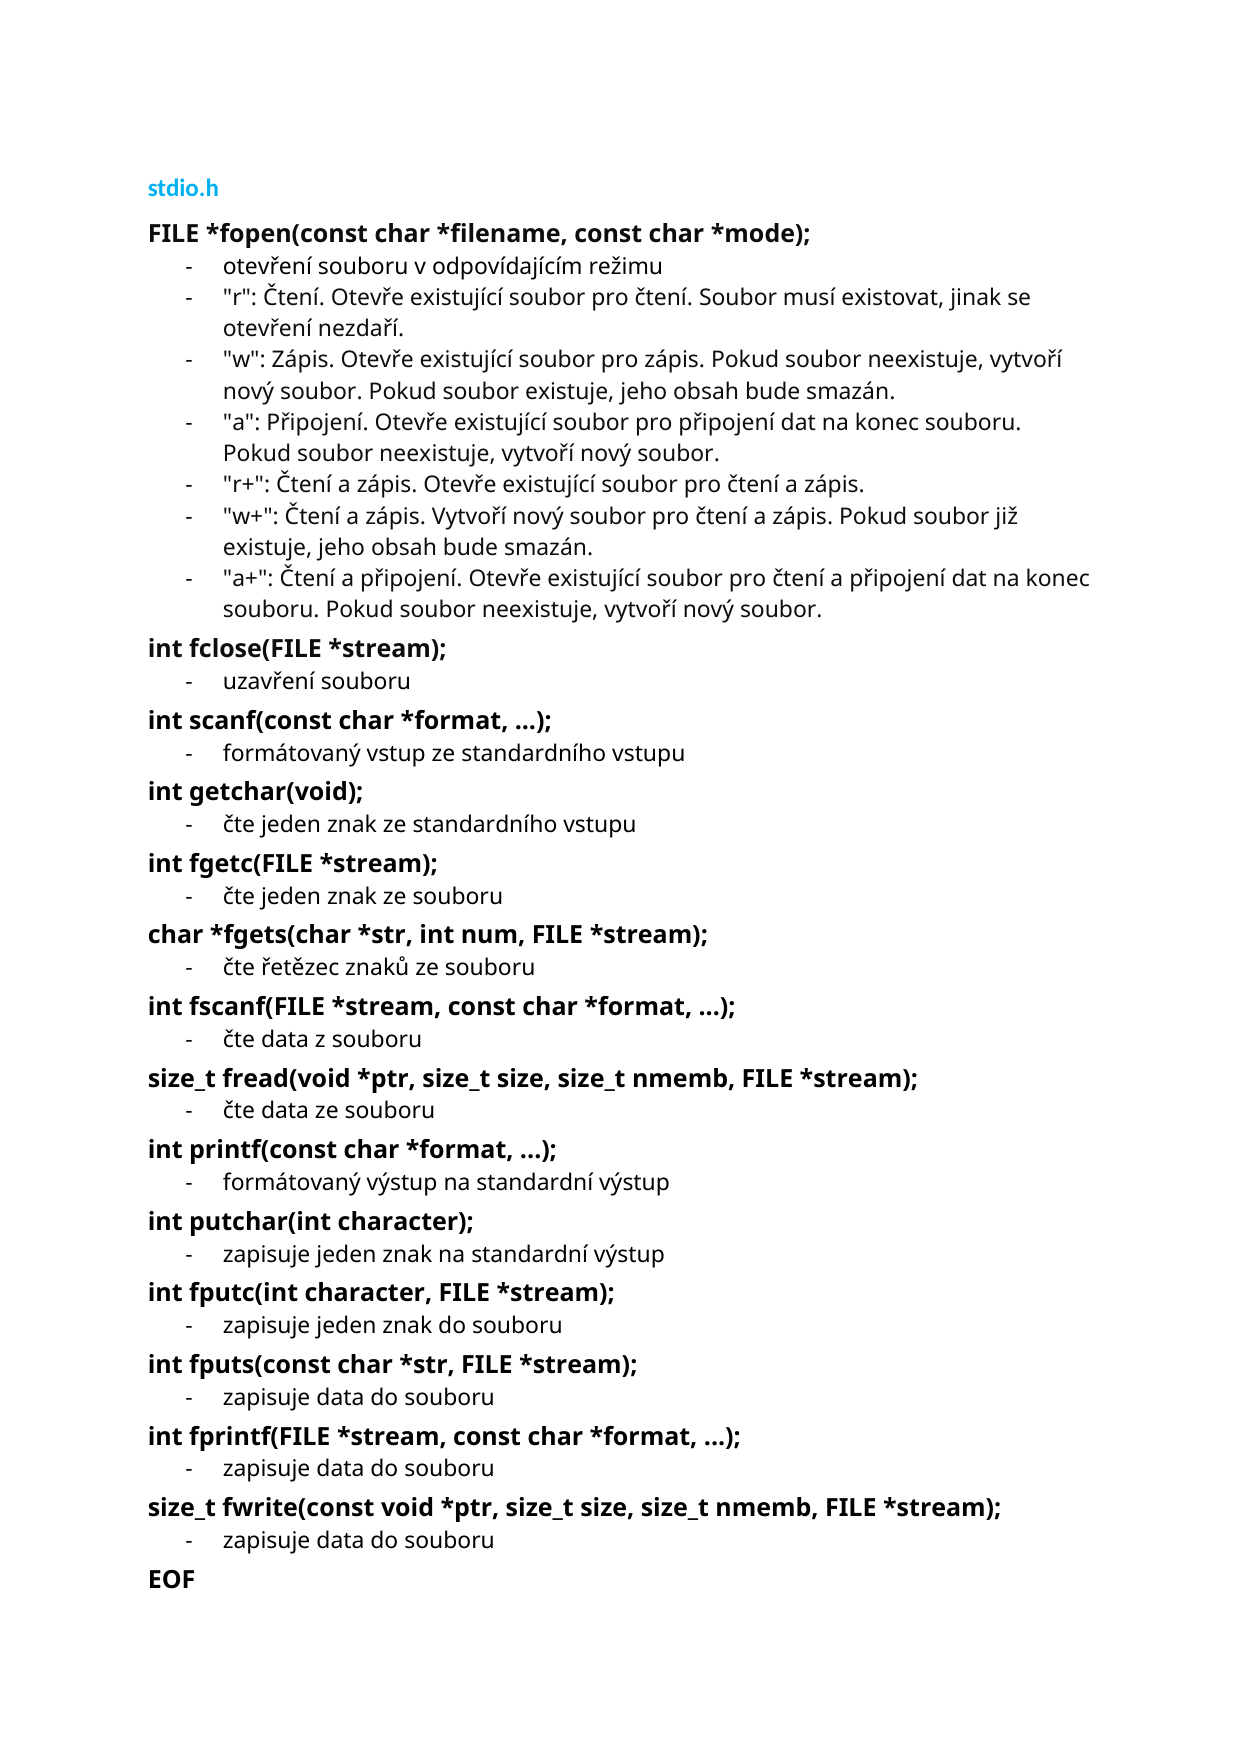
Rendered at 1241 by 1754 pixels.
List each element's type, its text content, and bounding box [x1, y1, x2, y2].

list zapisuje jeden znak na standardní výstup [185, 1237, 1093, 1269]
list "a": Připojení. Otevře existující soubor pro připojení dat na konec souboru. Pokud soubor neexistuje, vytvoří nový soubor. [185, 406, 1093, 468]
text int printf(const char *format, ...); [148, 1132, 1093, 1166]
text size_t fwrite(const void *ptr, size_t size, size_t nmemb, FILE *stream); [148, 1490, 1093, 1524]
list čte řetězec znaků ze souboru [185, 951, 1093, 982]
list formátovaný vstup ze standardního vstupu [185, 737, 1093, 768]
list "a+": Čtení a připojení. Otevře existující soubor pro čtení a připojení dat na konec souboru. Pokud soubor neexistuje, vytvoří nový soubor. [185, 562, 1093, 625]
text stdio.h [148, 173, 1093, 203]
list uzavření souboru [185, 665, 1093, 696]
list "w+": Čtení a zápis. Vytvoří nový soubor pro čtení a zápis. Pokud soubor již existuje, jeho obsah bude smazán. [185, 500, 1093, 562]
list "w": Zápis. Otevře existující soubor pro zápis. Pokud soubor neexistuje, vytvoří nový soubor. Pokud soubor existuje, jeho obsah bude smazán. [185, 343, 1093, 406]
list čte data z souboru [185, 1023, 1093, 1054]
text int fclose(FILE *stream); [148, 631, 1093, 665]
list čte jeden znak ze souboru [185, 880, 1093, 911]
list zapisuje data do souboru [185, 1381, 1093, 1412]
text int fscanf(FILE *stream, const char *format, ...); [148, 989, 1093, 1023]
text int fprintf(FILE *stream, const char *format, ...); [148, 1418, 1093, 1452]
list čte data ze souboru [185, 1094, 1093, 1126]
text EOF [148, 1561, 1093, 1595]
text int scanf(const char *format, ...); [148, 702, 1093, 737]
text int fgetc(FILE *stream); [148, 846, 1093, 880]
list "r": Čtení. Otevře existující soubor pro čtení. Soubor musí existovat, jinak se otevření nezdaří. [185, 281, 1093, 343]
list zapisuje jeden znak do souboru [185, 1309, 1093, 1340]
list čte jeden znak ze standardního vstupu [185, 808, 1093, 839]
text FILE *fopen(const char *filename, const char *mode); [148, 216, 1093, 250]
list zapisuje data do souboru [185, 1524, 1093, 1555]
text char *fgets(char *str, int num, FILE *stream); [148, 917, 1093, 951]
text int putchar(int character); [148, 1203, 1093, 1237]
list "r+": Čtení a zápis. Otevře existující soubor pro čtení a zápis. [185, 468, 1093, 500]
list zapisuje data do souboru [185, 1452, 1093, 1483]
list otevření souboru v odpovídajícím režimu [185, 250, 1093, 281]
list formátovaný výstup na standardní výstup [185, 1166, 1093, 1197]
text int fputc(int character, FILE *stream); [148, 1275, 1093, 1309]
text int fputs(const char *str, FILE *stream); [148, 1347, 1093, 1381]
text size_t fread(void *ptr, size_t size, size_t nmemb, FILE *stream); [148, 1060, 1093, 1094]
text int getchar(void); [148, 774, 1093, 808]
